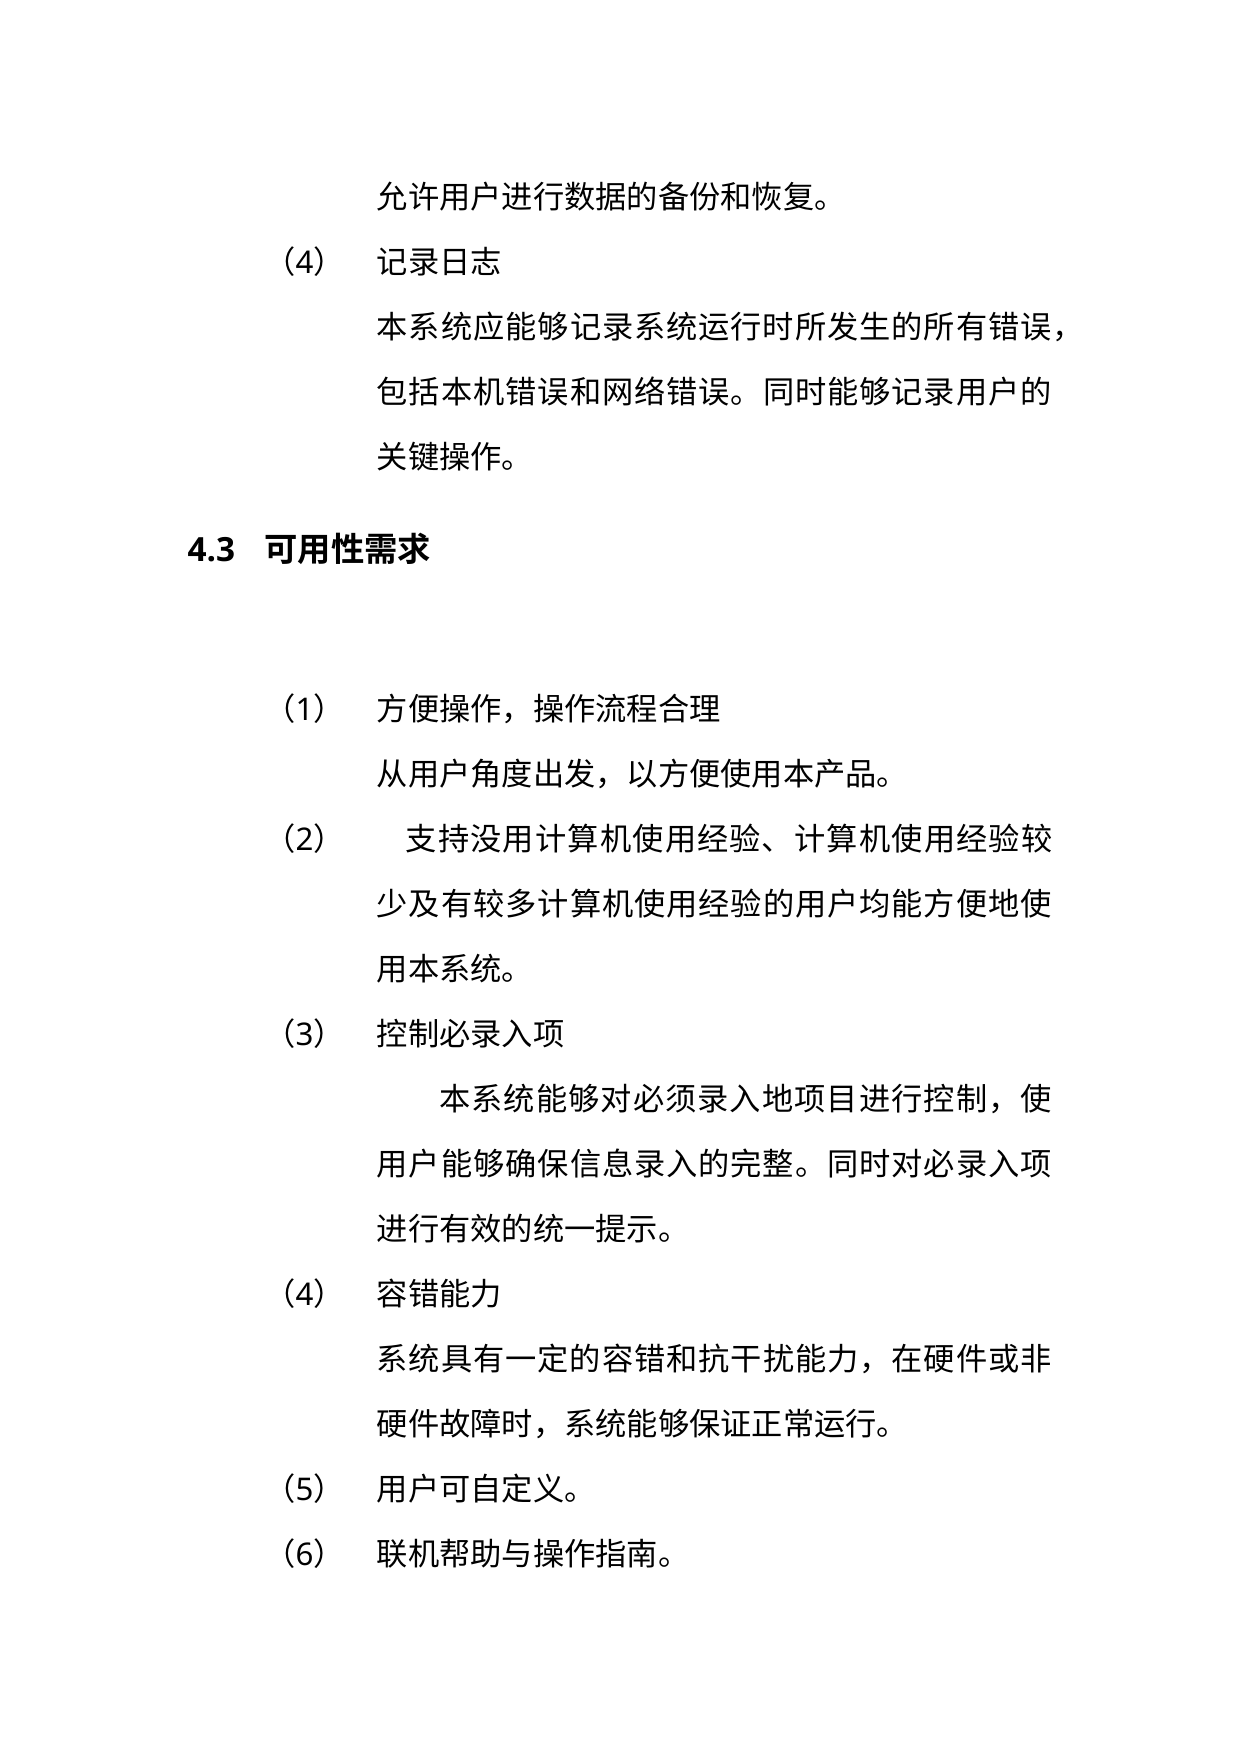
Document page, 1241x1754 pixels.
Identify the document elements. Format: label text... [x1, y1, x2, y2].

list 联机帮助与操作指南。 [264, 1519, 1053, 1584]
list 容错能力 [264, 1259, 1053, 1324]
list 允许用户进行数据的备份和恢复。 [377, 162, 1053, 227]
list 支持没用计算机使用经验、计算机使用经验较少及有较多计算机使用经验的用户均能方便地使用本系统。 [264, 804, 1053, 999]
list 本系统能够对必须录入地项目进行控制，使用户能够确保信息录入的完整。同时对必录入项进行有效的统一提示。 [377, 1064, 1053, 1259]
text 从用户角度出发，以方便使用本产品。 [366, 739, 1053, 804]
list 控制必录入项 [264, 999, 1053, 1064]
list 本系统应能够记录系统运行时所发生的所有错误，包括本机错误和网络错误。同时能够记录用户的关键操作。 [377, 292, 1053, 487]
list 方便操作，操作流程合理 [264, 674, 1053, 739]
list 记录日志 [264, 227, 1053, 292]
list 用户可自定义。 [264, 1454, 1053, 1519]
list 系统具有一定的容错和抗干扰能力，在硬件或非硬件故障时，系统能够保证正常运行。 [377, 1324, 1053, 1454]
subtitle 可用性需求 [187, 514, 1053, 579]
